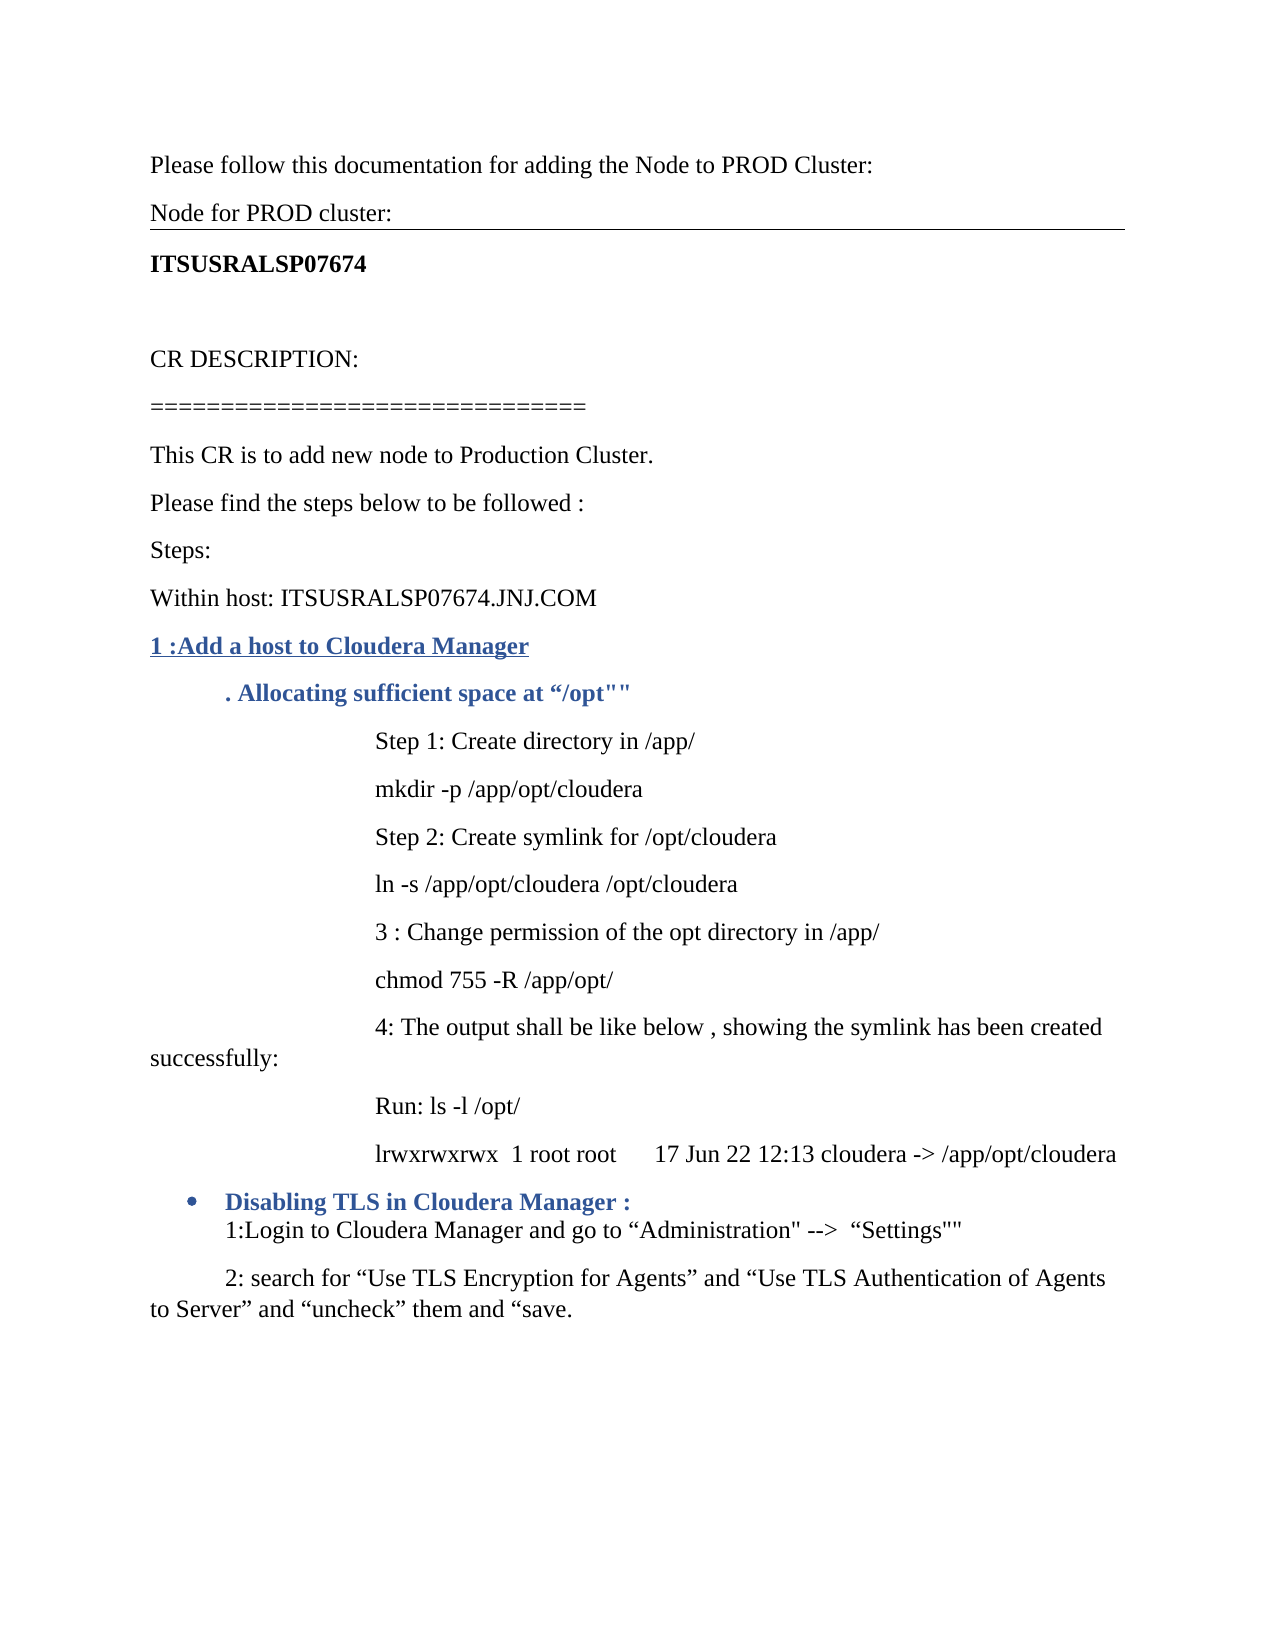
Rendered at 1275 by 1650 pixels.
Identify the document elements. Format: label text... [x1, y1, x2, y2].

text Steps: [150, 535, 1125, 564]
text . Allocating sufficient space at “/opt"" [150, 678, 1125, 707]
list Disabling TLS in Cloudera Manager : [187, 1187, 1125, 1215]
text 1 :Add a host to Cloudera Manager [150, 631, 1125, 659]
text Step 1: Create directory in /app/ [150, 726, 1125, 755]
text lrwxrwxrwx 1 root root 17 Jun 22 12:13 cloudera -> /app/opt/cloudera [150, 1139, 1125, 1168]
text 2: search for “Use TLS Encryption for Agents” and “Use TLS Authentication of Agents to Server” and “uncheck” them and “save. [150, 1263, 1125, 1323]
text Please follow this documentation for adding the Node to PROD Cluster: [150, 150, 1125, 179]
text 1:Login to Cloudera Manager and go to “Administration" --> “Settings"" [150, 1215, 1125, 1244]
text Please find the steps below to be followed : [150, 488, 1125, 516]
text Step 2: Create symlink for /opt/cloudera [150, 822, 1125, 850]
text 3 : Change permission of the opt directory in /app/ [150, 917, 1125, 946]
text Node for PROD cluster: [150, 198, 1125, 229]
text CR DESCRIPTION: [150, 344, 1125, 373]
text ln -s /app/opt/cloudera /opt/cloudera [150, 869, 1125, 898]
text 4: The output shall be like below , showing the symlink has been created successfully: [150, 1012, 1125, 1072]
text mkdir -p /app/opt/cloudera [150, 774, 1125, 803]
text chmod 755 -R /app/opt/ [150, 965, 1125, 993]
text ITSUSRALSP07674 [150, 249, 1125, 278]
text Within host: ITSUSRALSP07674.JNJ.COM [150, 583, 1125, 612]
text Run: ls -l /opt/ [150, 1091, 1125, 1120]
text This CR is to add new node to Production Cluster. [150, 440, 1125, 469]
text =============================== [150, 392, 1125, 421]
